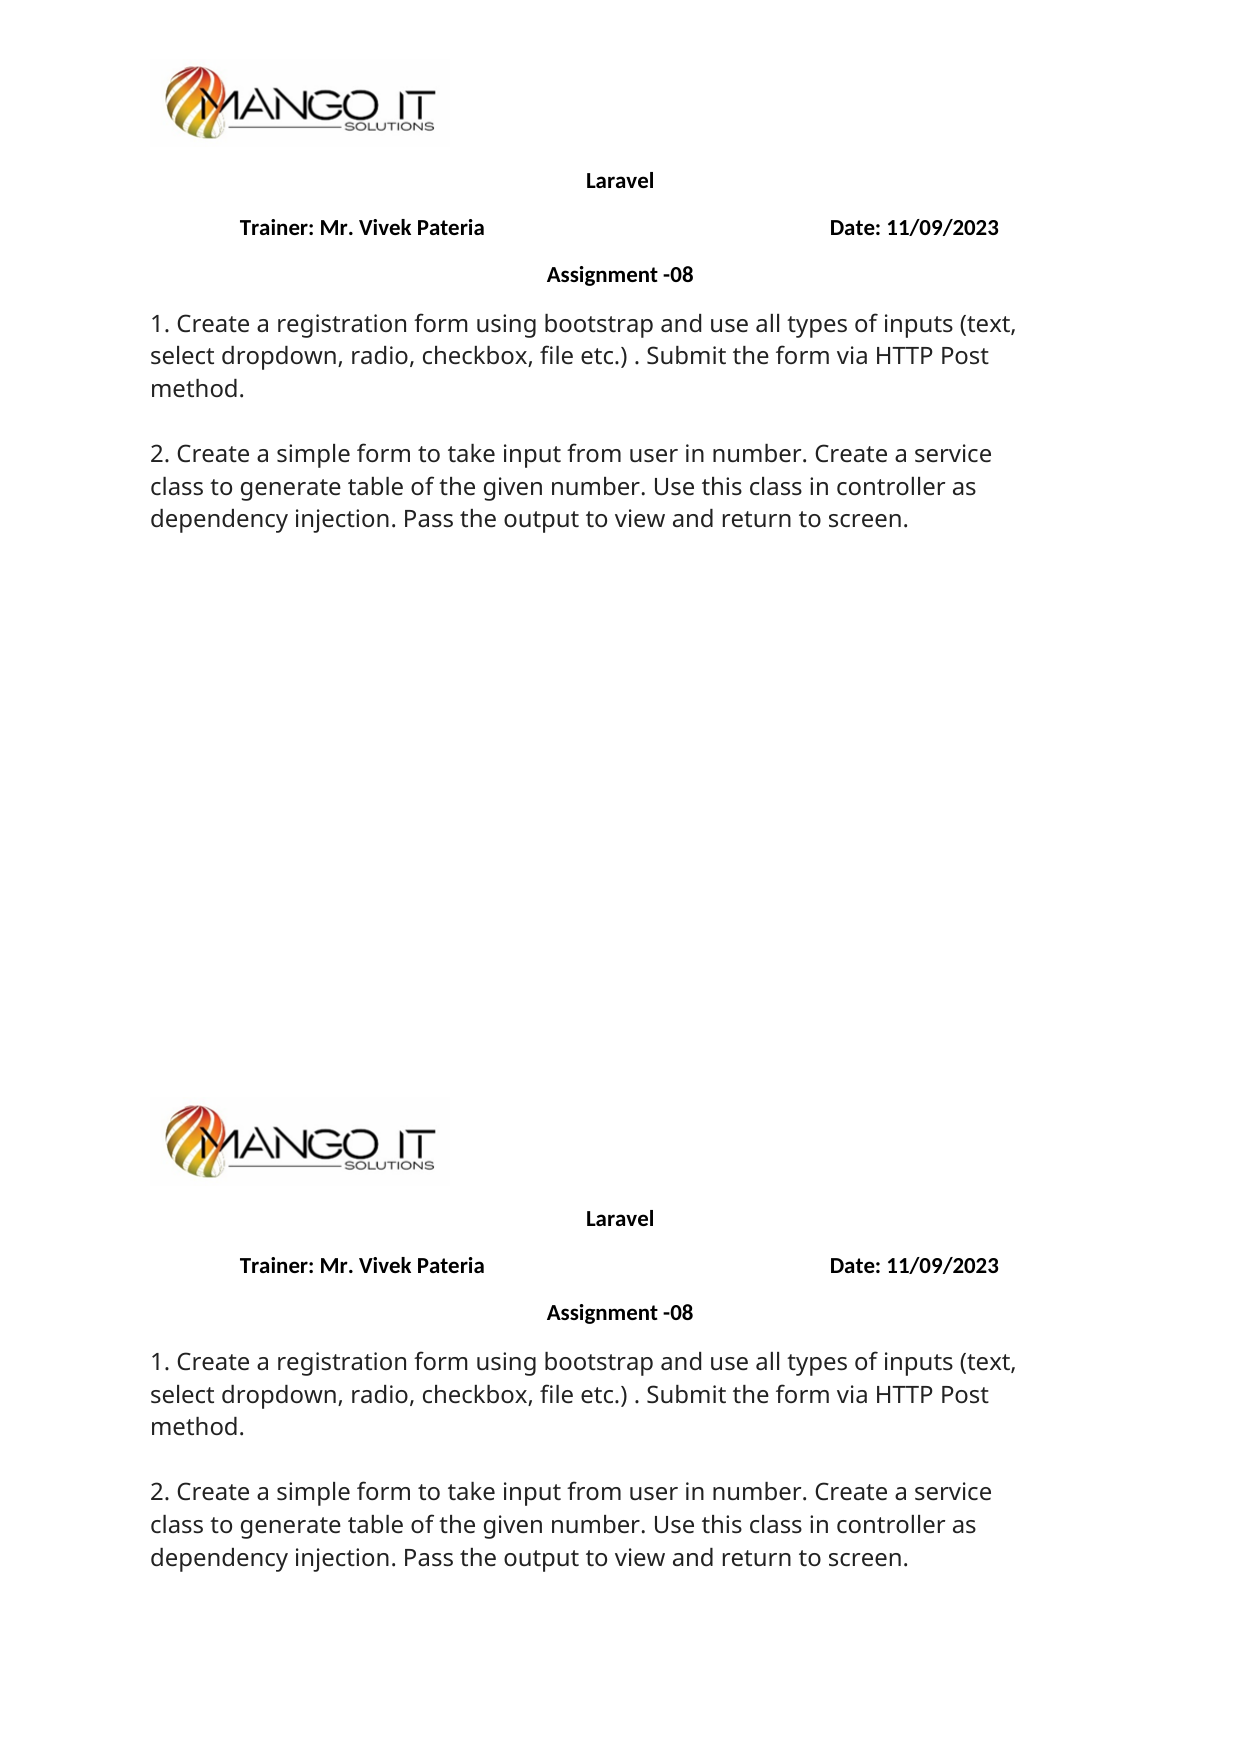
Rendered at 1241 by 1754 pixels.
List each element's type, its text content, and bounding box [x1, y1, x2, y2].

text Laravel [150, 1204, 1090, 1232]
text 1. Create a registration form using bootstrap and use all types of inputs (text, select dropdown, radio, checkbox, file etc.) . Submit the form via HTTP Post method. 2. Create a simple form to take input from user in number. Create a service class to generate table of the given number. Use this class in controller as dependency injection. Pass the output to view and return to screen. [150, 1345, 1049, 1573]
text 1. Create a registration form using bootstrap and use all types of inputs (text, select dropdown, radio, checkbox, file etc.) . Submit the form via HTTP Post method. 2. Create a simple form to take input from user in number. Create a service class to generate table of the given number. Use this class in controller as dependency injection. Pass the output to view and return to screen. [150, 307, 1049, 535]
text Assignment -08 [150, 1298, 1090, 1326]
picture [150, 59, 451, 147]
text Trainer: Mr. Vivek Pateria Date: 11/09/2023 [150, 213, 1090, 241]
text Assignment -08 [150, 260, 1090, 288]
text Laravel [150, 166, 1090, 194]
text Trainer: Mr. Vivek Pateria Date: 11/09/2023 [150, 1251, 1090, 1279]
picture [150, 1097, 451, 1186]
